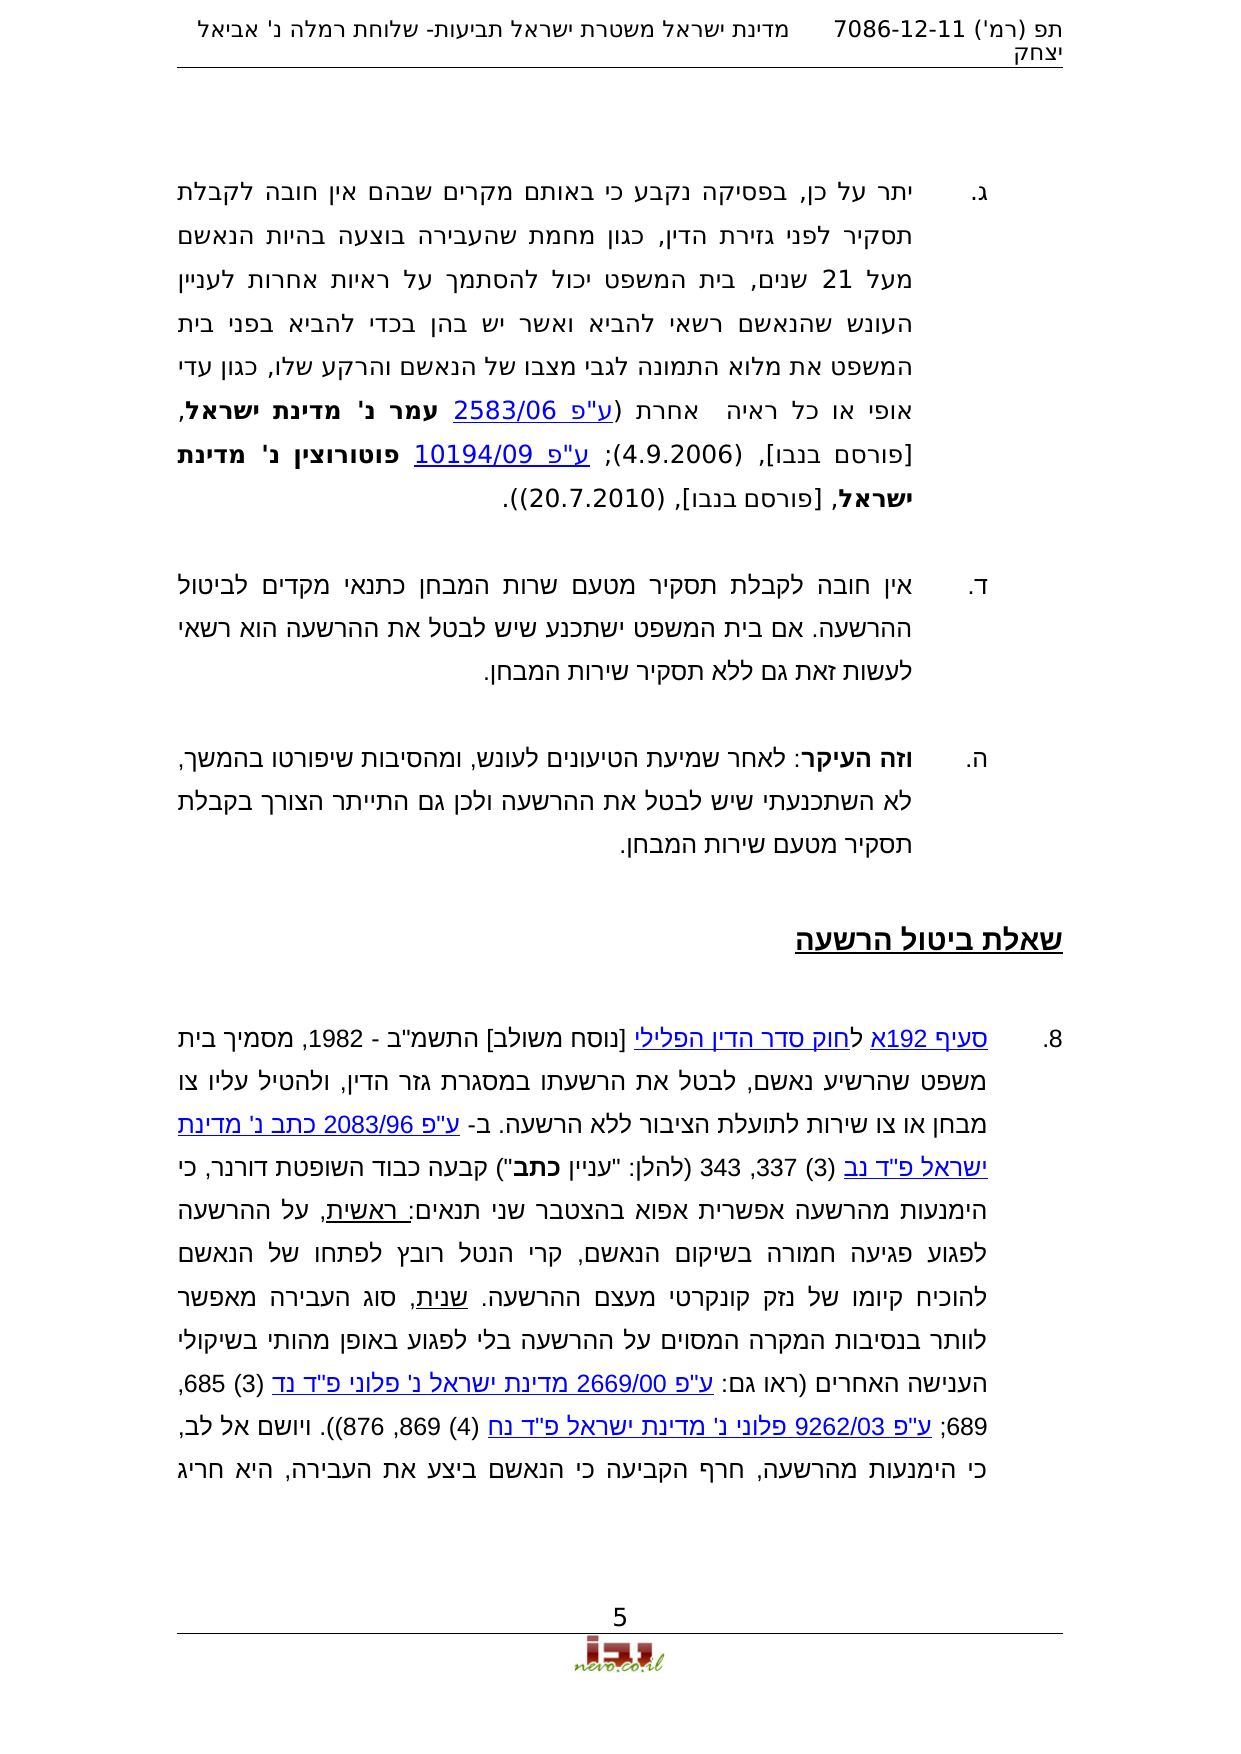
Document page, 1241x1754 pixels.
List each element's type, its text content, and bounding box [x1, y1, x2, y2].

text ד. אין חובה לקבלת תסקיר מטעם שרות המבחן כתנאי מקדים לביטול ההרשעה. אם בית המשפט ישתכנע שיש לבטל את ההרשעה הוא רשאי לעשות זאת גם ללא תסקיר שירות המבחן. [177, 571, 988, 686]
text שאלת ביטול הרשעה [177, 923, 1063, 957]
picture [574, 1635, 666, 1673]
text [177, 1024, 1063, 1484]
text ה. וזה העיקר: לאחר שמיעת הטיעונים לעונש, ומהסיבות שיפורטו בהמשך, לא השתכנעתי שיש לבטל את ההרשעה ולכן גם התייתר הצורך בקבלת תסקיר מטעם שירות המבחן. [177, 743, 988, 858]
text ג. יתר על כן, בפסיקה נקבע כי באותם מקרים שבהם אין חובה לקבלת תסקיר לפני גזירת הדין, כגון מחמת שהעבירה בוצעה בהיות הנאשם מעל 21 שנים, בית המשפט יכול להסתמך על ראיות אחרות לעניין העונש שהנאשם רשאי להביא ואשר יש בהן בכדי להביא בפני בית המשפט את מלוא התמונה לגבי מצבו של הנאשם והרקע שלו, כגון עדי אופי או כל ראיה אחרת (ע"פ 2583/06 עמר נ' מדינת ישראל, [פורסם בנבו], (4.9.2006); ע"פ 10194/09 פוטורוצין נ' מדינת ישראל, [פורסם בנבו], (20.7.2010)). [177, 177, 988, 513]
